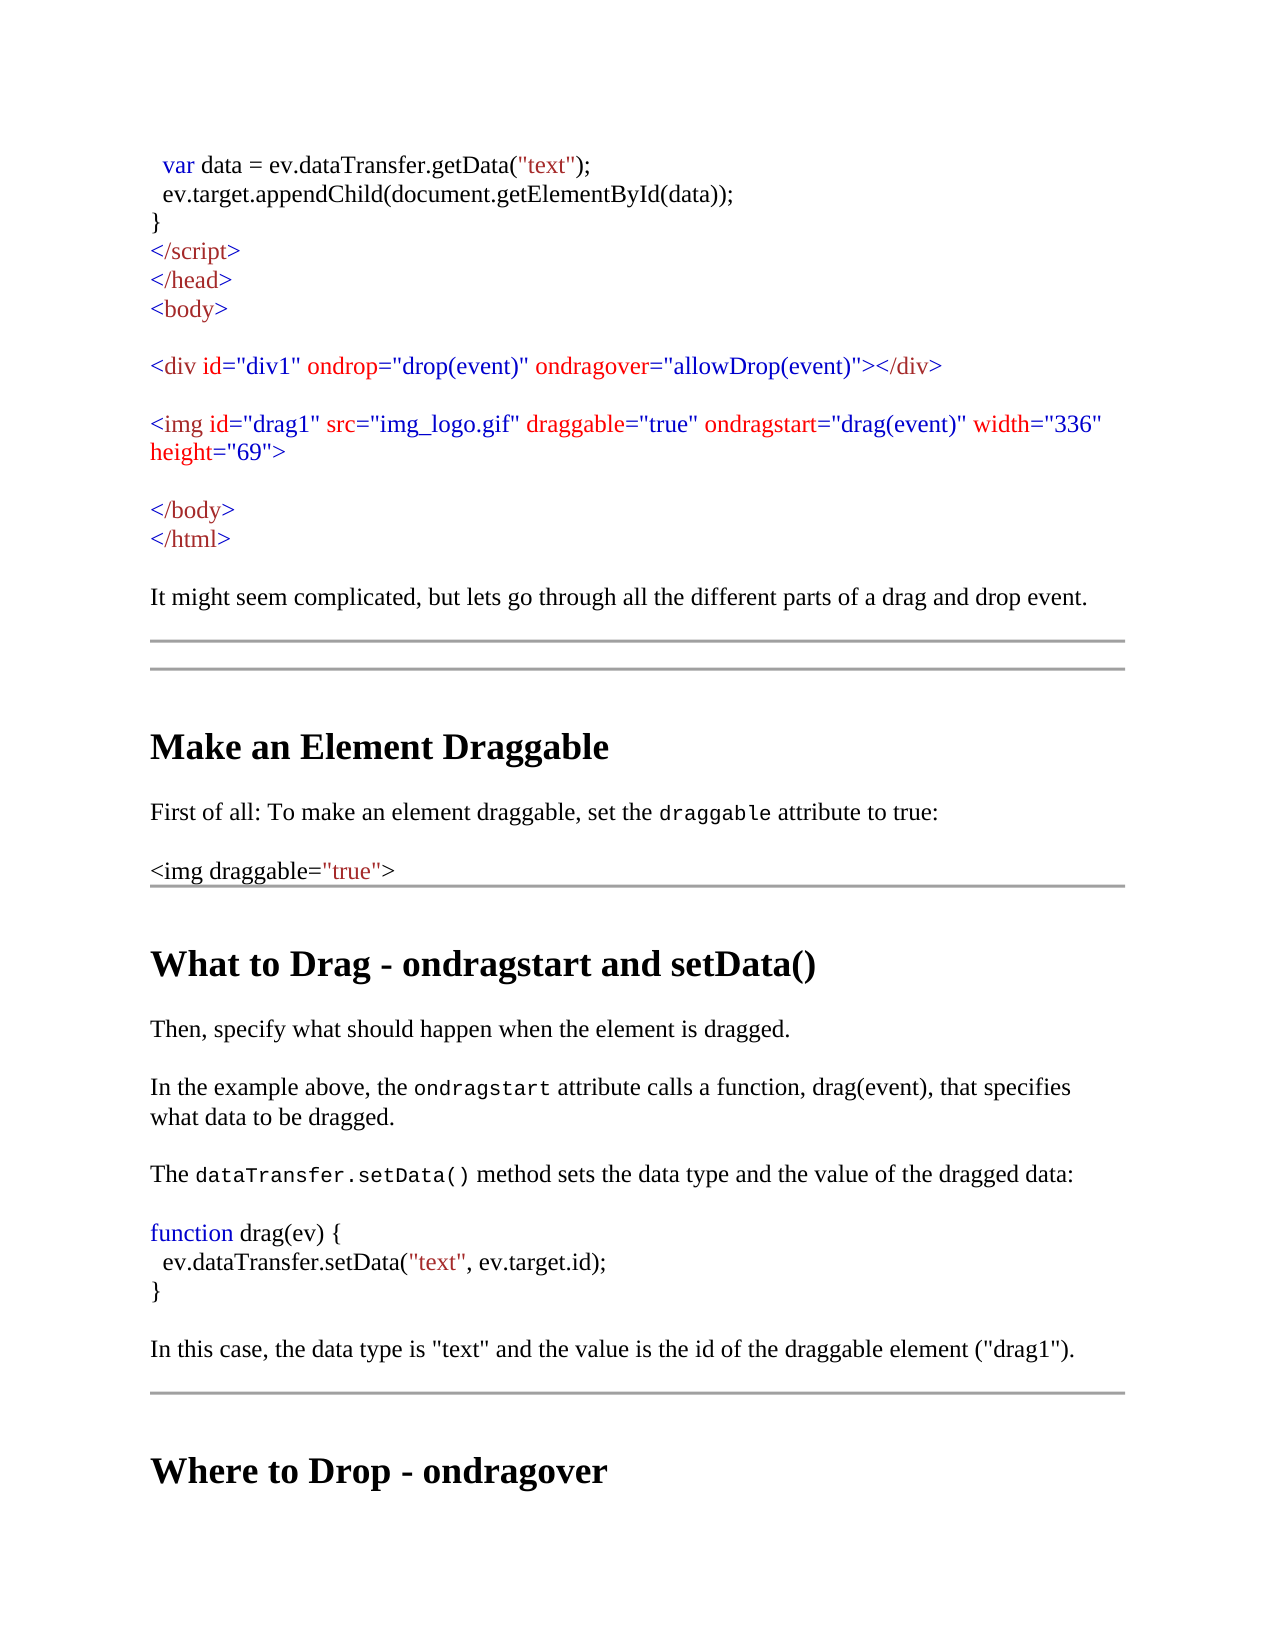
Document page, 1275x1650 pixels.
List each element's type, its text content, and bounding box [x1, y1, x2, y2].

text What to Drag - ondragstart and setData() [150, 942, 1125, 985]
text The dataTransfer.setData() method sets the data type and the value of the dragged data: [150, 1159, 1125, 1189]
text In this case, the data type is "text" and the value is the id of the draggable element ("drag1"). [150, 1334, 1125, 1362]
text Where to Drop - ondragover [150, 1449, 1125, 1492]
text In the example above, the ondragstart attribute calls a function, drag(event), that specifies what data to be dragged. [150, 1072, 1125, 1130]
text It might seem complicated, but lets go through all the different parts of a drag and drop event. [150, 582, 1125, 610]
text <img draggable="true"> [150, 856, 1125, 884]
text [150, 150, 1125, 552]
text Then, specify what should happen when the element is dragged. [150, 1014, 1125, 1043]
text function drag(ev) { ev.dataTransfer.setData("text", ev.target.id); } [150, 1218, 1125, 1304]
text Make an Element Draggable [150, 725, 1125, 768]
text First of all: To make an element draggable, set the draggable attribute to true: [150, 797, 1125, 827]
